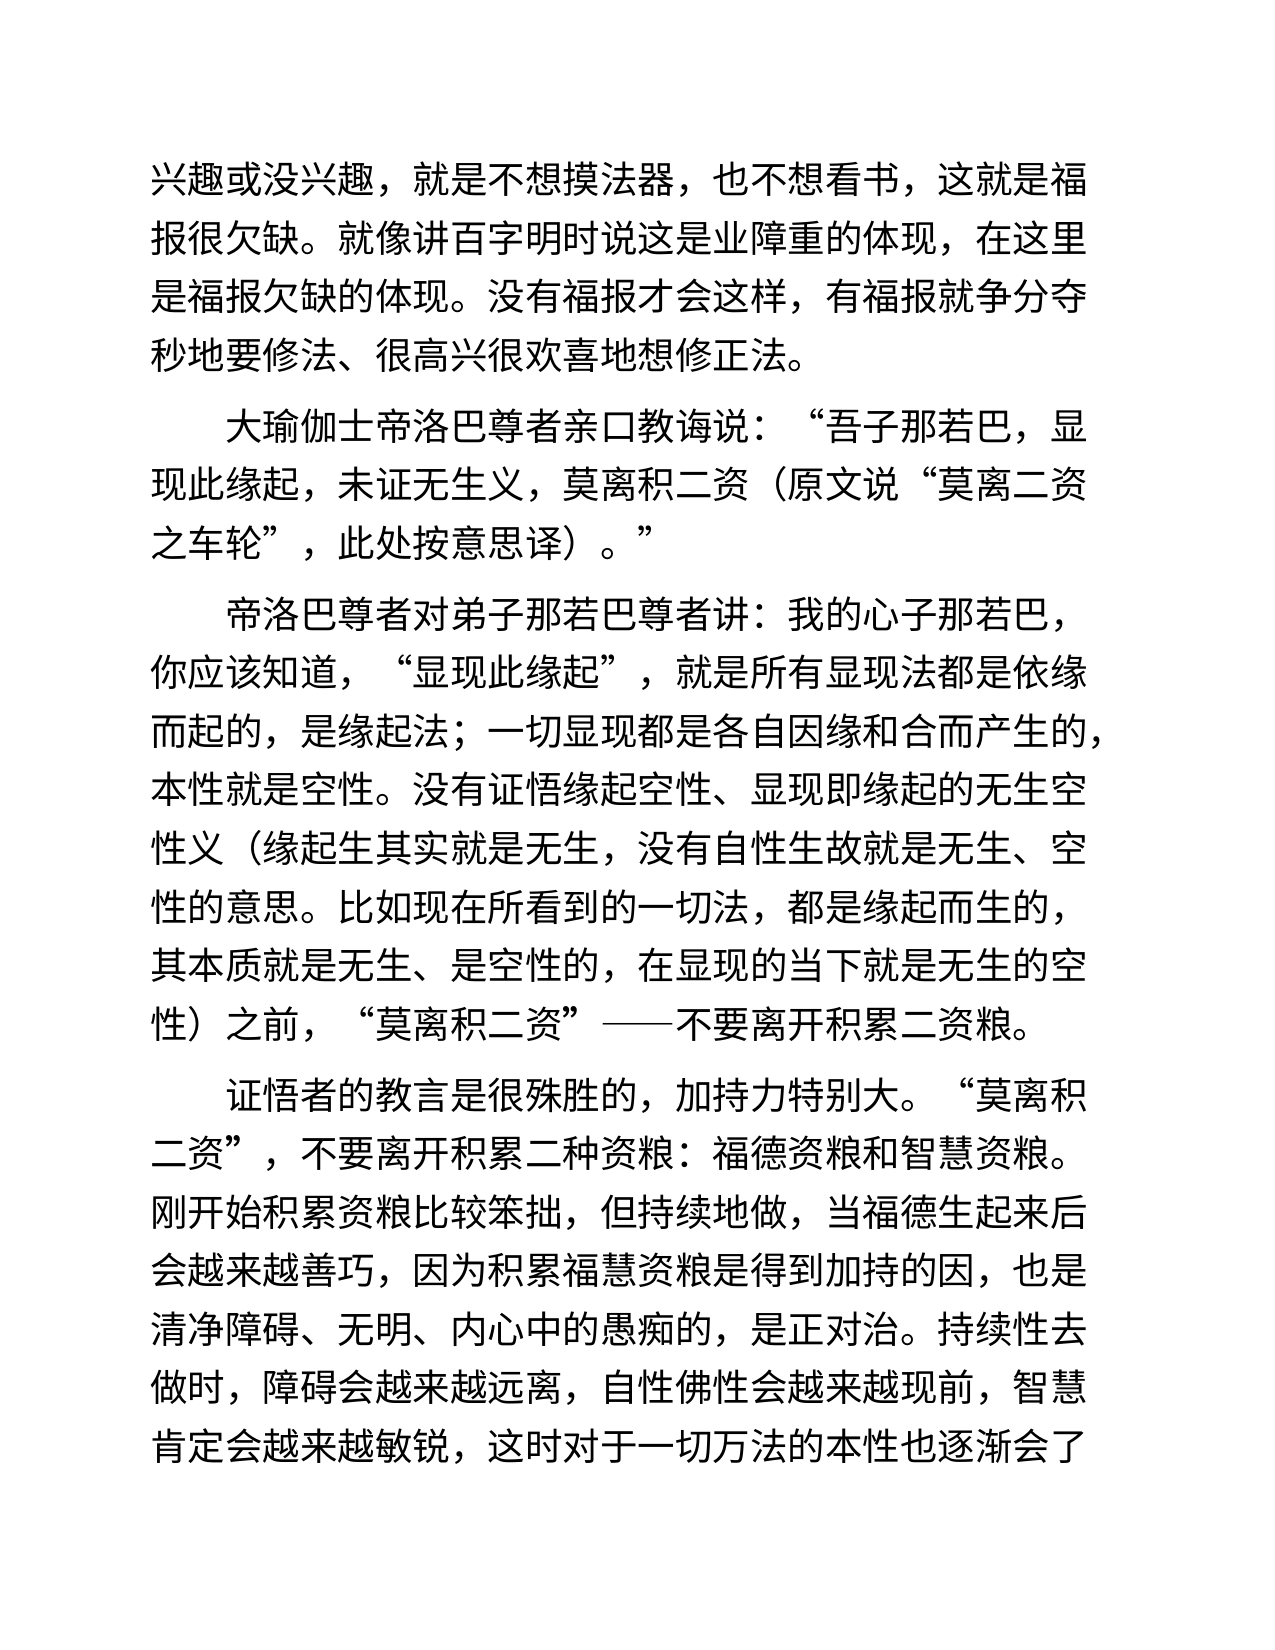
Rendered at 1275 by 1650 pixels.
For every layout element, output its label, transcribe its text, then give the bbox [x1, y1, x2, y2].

text 帝洛巴尊者对弟子那若巴尊者讲：我的心子那若巴，你应该知道，“显现此缘起”，就是所有显现法都是依缘而起的，是缘起法；一切显现都是各自因缘和合而产生的，本性就是空性。没有证悟缘起空性、显现即缘起的无生空性义（缘起生其实就是无生，没有自性生故就是无生、空性的意思。比如现在所看到的一切法，都是缘起而生的，其本质就是无生、是空性的，在显现的当下就是无生的空性）之前，“莫离积二资”——不要离开积累二资粮。 [150, 585, 1110, 1049]
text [150, 1066, 1110, 1471]
text 大瑜伽士帝洛巴尊者亲口教诲说：“吾子那若巴，显现此缘起，未证无生义，莫离积二资（原文说“莫离二资之车轮”，此处按意思译）。” [150, 397, 1110, 568]
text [150, 150, 1110, 380]
